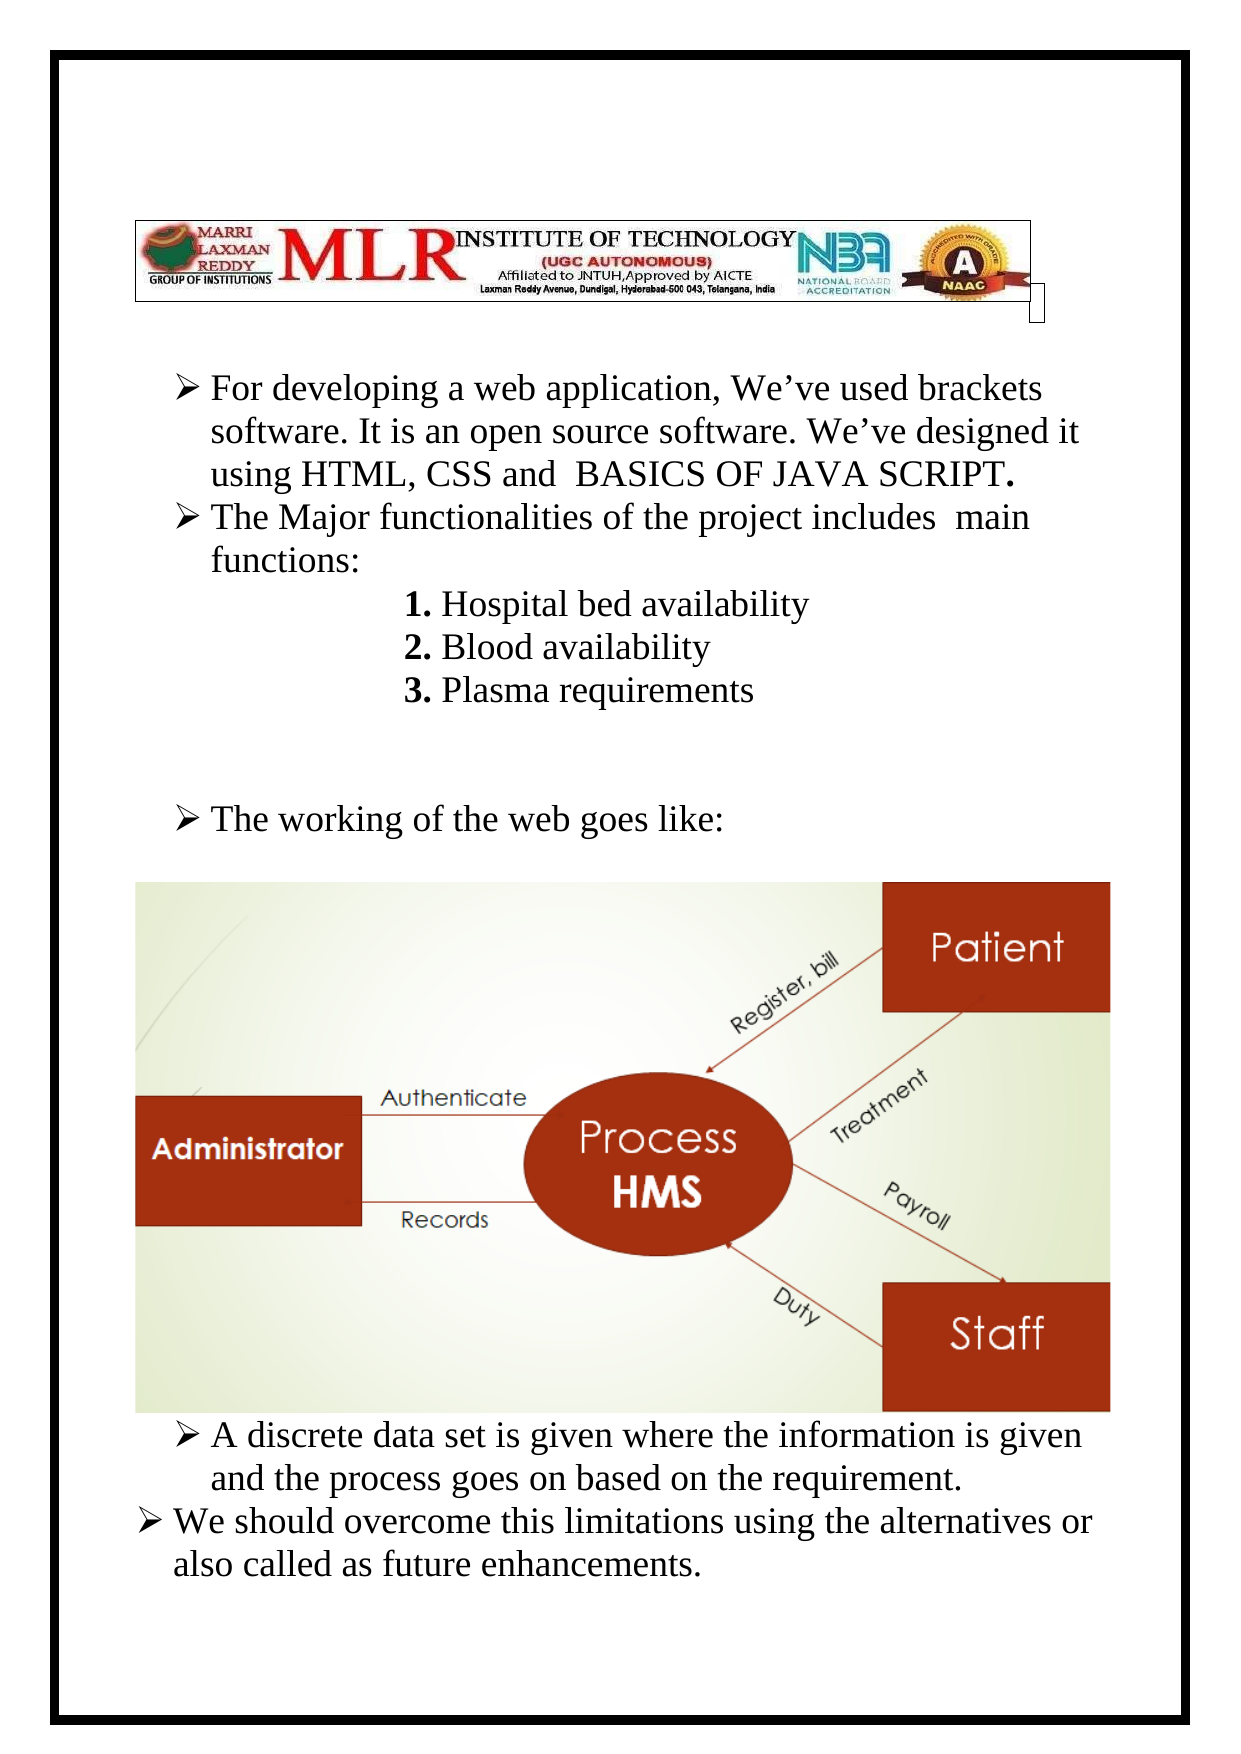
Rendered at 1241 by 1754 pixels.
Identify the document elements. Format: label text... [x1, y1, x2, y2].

picture [1030, 284, 1044, 322]
list Hospital bed availability [404, 581, 1111, 624]
list The Major functionalities of the project includes main functions: [173, 495, 1111, 581]
list For developing a web application, We’ve used brackets software. It is an open source software. We’ve designed it using HTML, CSS and BASICS OF JAVA SCRIPT. [173, 365, 1111, 495]
picture [136, 221, 1030, 301]
list The working of the web goes like: [173, 797, 1111, 840]
picture [135, 882, 1111, 1413]
list Plasma requirements [404, 667, 1111, 710]
list Blood availability [404, 624, 1111, 667]
list We should overcome this limitations using the alternatives or also called as future enhancements. [135, 1499, 1111, 1585]
list A discrete data set is given where the information is given and the process goes on based on the requirement. [173, 1413, 1111, 1499]
